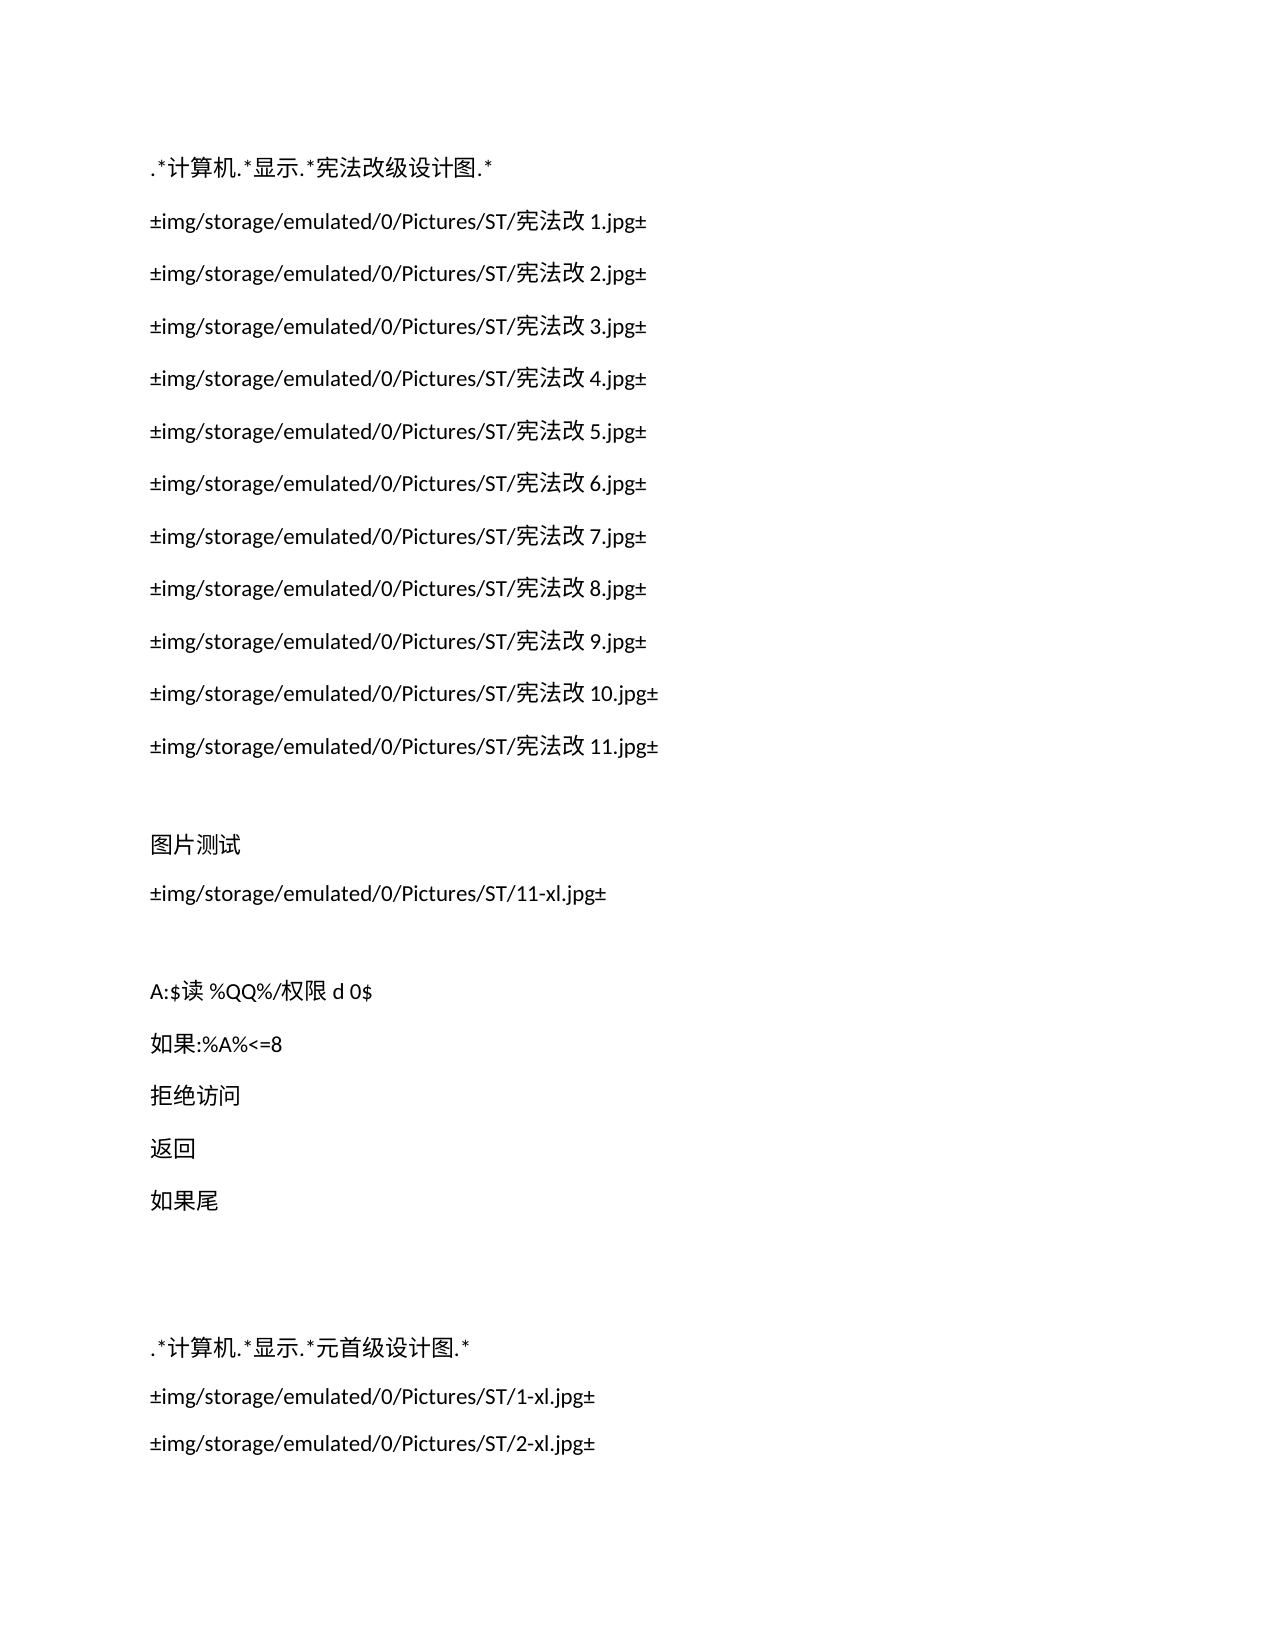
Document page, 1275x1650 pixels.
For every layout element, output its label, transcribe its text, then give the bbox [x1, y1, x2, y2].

text ±img/storage/emulated/0/Pictures/ST/11-xl.jpg± [150, 879, 1125, 907]
text ±img/storage/emulated/0/Pictures/ST/宪法改10.jpg± [150, 675, 1125, 708]
text ±img/storage/emulated/0/Pictures/ST/宪法改9.jpg± [150, 622, 1125, 656]
text 如果:%A%<=8 [150, 1026, 1125, 1059]
text .*计算机.*显示.*宪法改级设计图.* [150, 150, 1125, 183]
text ±img/storage/emulated/0/Pictures/ST/宪法改1.jpg± [150, 202, 1125, 236]
text ±img/storage/emulated/0/Pictures/ST/2-xl.jpg± [150, 1429, 1125, 1457]
text ±img/storage/emulated/0/Pictures/ST/宪法改6.jpg± [150, 465, 1125, 498]
text ±img/storage/emulated/0/Pictures/ST/宪法改11.jpg± [150, 727, 1125, 761]
text ±img/storage/emulated/0/Pictures/ST/1-xl.jpg± [150, 1382, 1125, 1410]
text 如果尾 [150, 1183, 1125, 1216]
text ±img/storage/emulated/0/Pictures/ST/宪法改3.jpg± [150, 307, 1125, 341]
text 图片测试 [150, 827, 1125, 860]
text A:$读 %QQ%/权限 d 0$ [150, 973, 1125, 1006]
text ±img/storage/emulated/0/Pictures/ST/宪法改7.jpg± [150, 517, 1125, 551]
text 拒绝访问 [150, 1078, 1125, 1111]
text ±img/storage/emulated/0/Pictures/ST/宪法改2.jpg± [150, 255, 1125, 288]
text .*计算机.*显示.*元首级设计图.* [150, 1329, 1125, 1363]
text ±img/storage/emulated/0/Pictures/ST/宪法改5.jpg± [150, 412, 1125, 446]
text ±img/storage/emulated/0/Pictures/ST/宪法改8.jpg± [150, 570, 1125, 603]
text 返回 [150, 1131, 1125, 1164]
text ±img/storage/emulated/0/Pictures/ST/宪法改4.jpg± [150, 360, 1125, 393]
